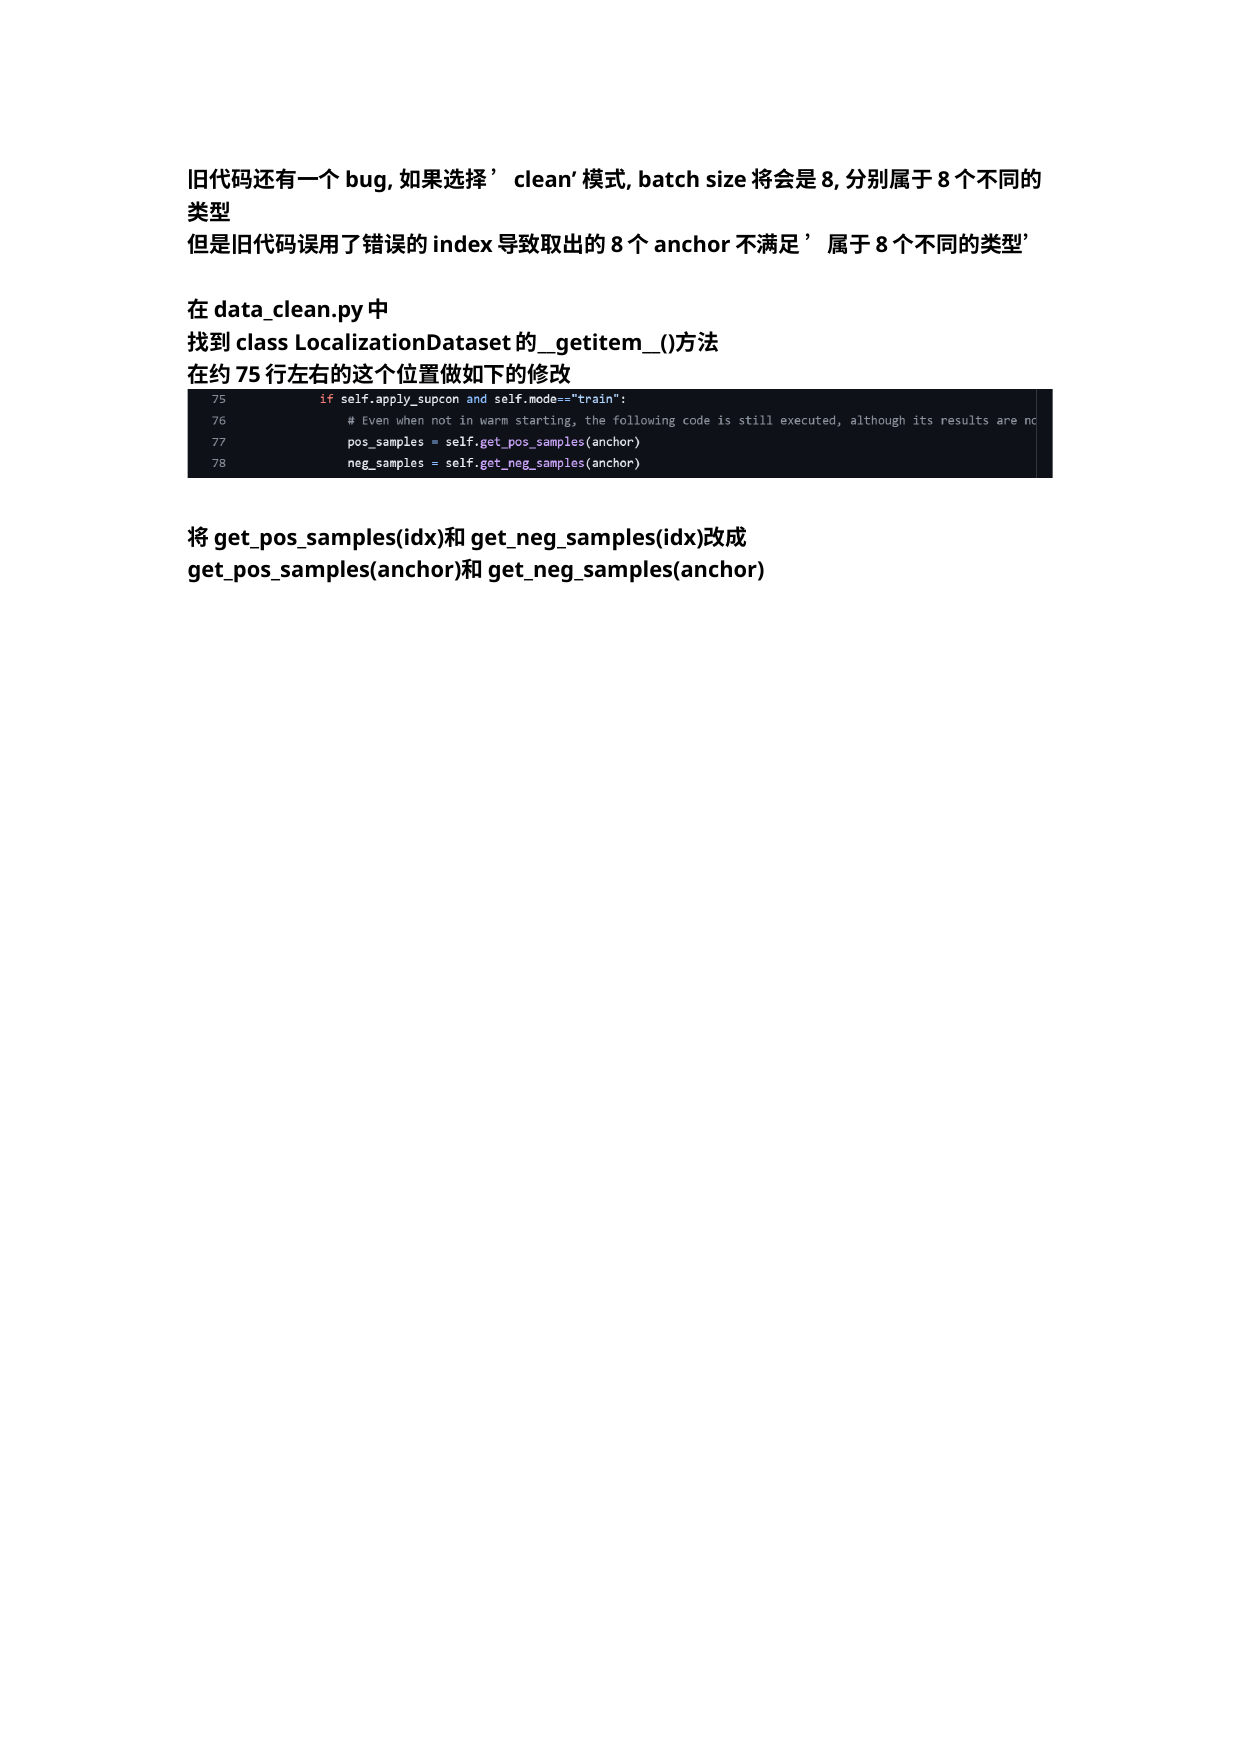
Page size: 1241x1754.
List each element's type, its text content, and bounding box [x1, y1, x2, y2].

text 找到class LocalizationDataset的__getitem__()方法 [187, 324, 1053, 357]
picture [187, 389, 1053, 478]
text 将get_pos_samples(idx)和get_neg_samples(idx)改成 [187, 519, 1053, 552]
text 但是旧代码误用了错误的index导致取出的8个anchor不满足 ’属于8个不同的类型’ [187, 227, 1053, 259]
text 旧代码还有一个bug, 如果选择 ’clean’ 模式, batch size将会是8, 分别属于8个不同的类型 [187, 162, 1053, 227]
text 在data_clean.py中 [187, 292, 1053, 324]
text get_pos_samples(anchor)和get_neg_samples(anchor) [187, 552, 1053, 584]
text 在约75行左右的这个位置做如下的修改 [187, 357, 1053, 389]
